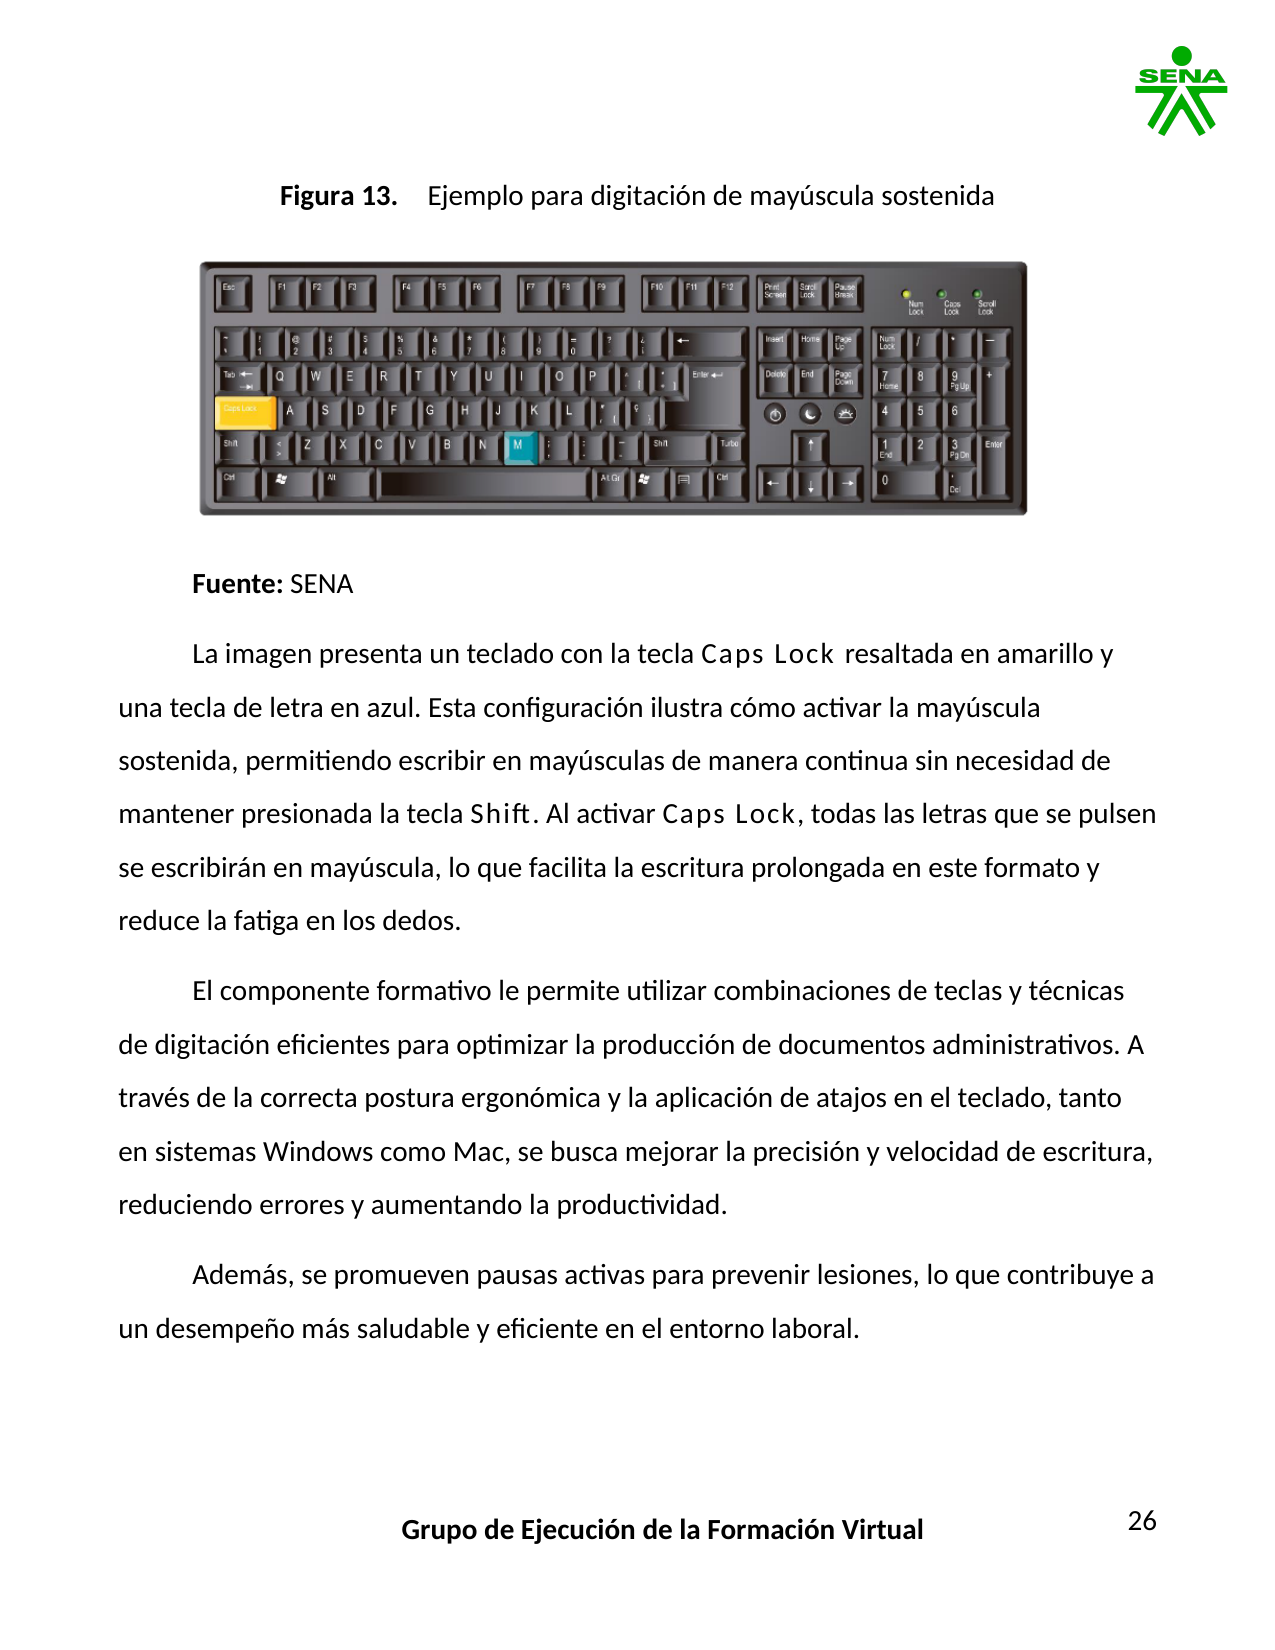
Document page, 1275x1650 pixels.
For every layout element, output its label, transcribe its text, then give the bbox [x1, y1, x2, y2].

text Fuente: SENA [118, 565, 1157, 601]
text Además, se promueven pausas activas para prevenir lesiones, lo que contribuye a un desempeño más saludable y eficiente en el entorno laboral. [118, 1256, 1157, 1345]
text La imagen presenta un teclado con la tecla Caps Lock resaltada en amarillo y una tecla de letra en azul. Esta configuración ilustra cómo activar la mayúscula sostenida, permitiendo escribir en mayúsculas de manera continua sin necesidad de mantener presionada la tecla Shift. Al activar Caps Lock, todas las letras que se pulsen se escribirán en mayúscula, lo que facilita la escritura prolongada en este formato y reduce la fatiga en los dedos. [118, 635, 1157, 938]
picture [192, 247, 1044, 531]
text El componente formativo le permite utilizar combinaciones de teclas y técnicas de digitación eficientes para optimizar la producción de documentos administrativos. A través de la correcta postura ergonómica y la aplicación de atajos en el teclado, tanto en sistemas Windows como Mac, se busca mejorar la precisión y velocidad de escritura, reduciendo errores y aumentando la productividad. [118, 972, 1157, 1222]
text Ejemplo para digitación de mayúscula sostenida [118, 177, 1157, 213]
picture [1135, 46, 1228, 136]
